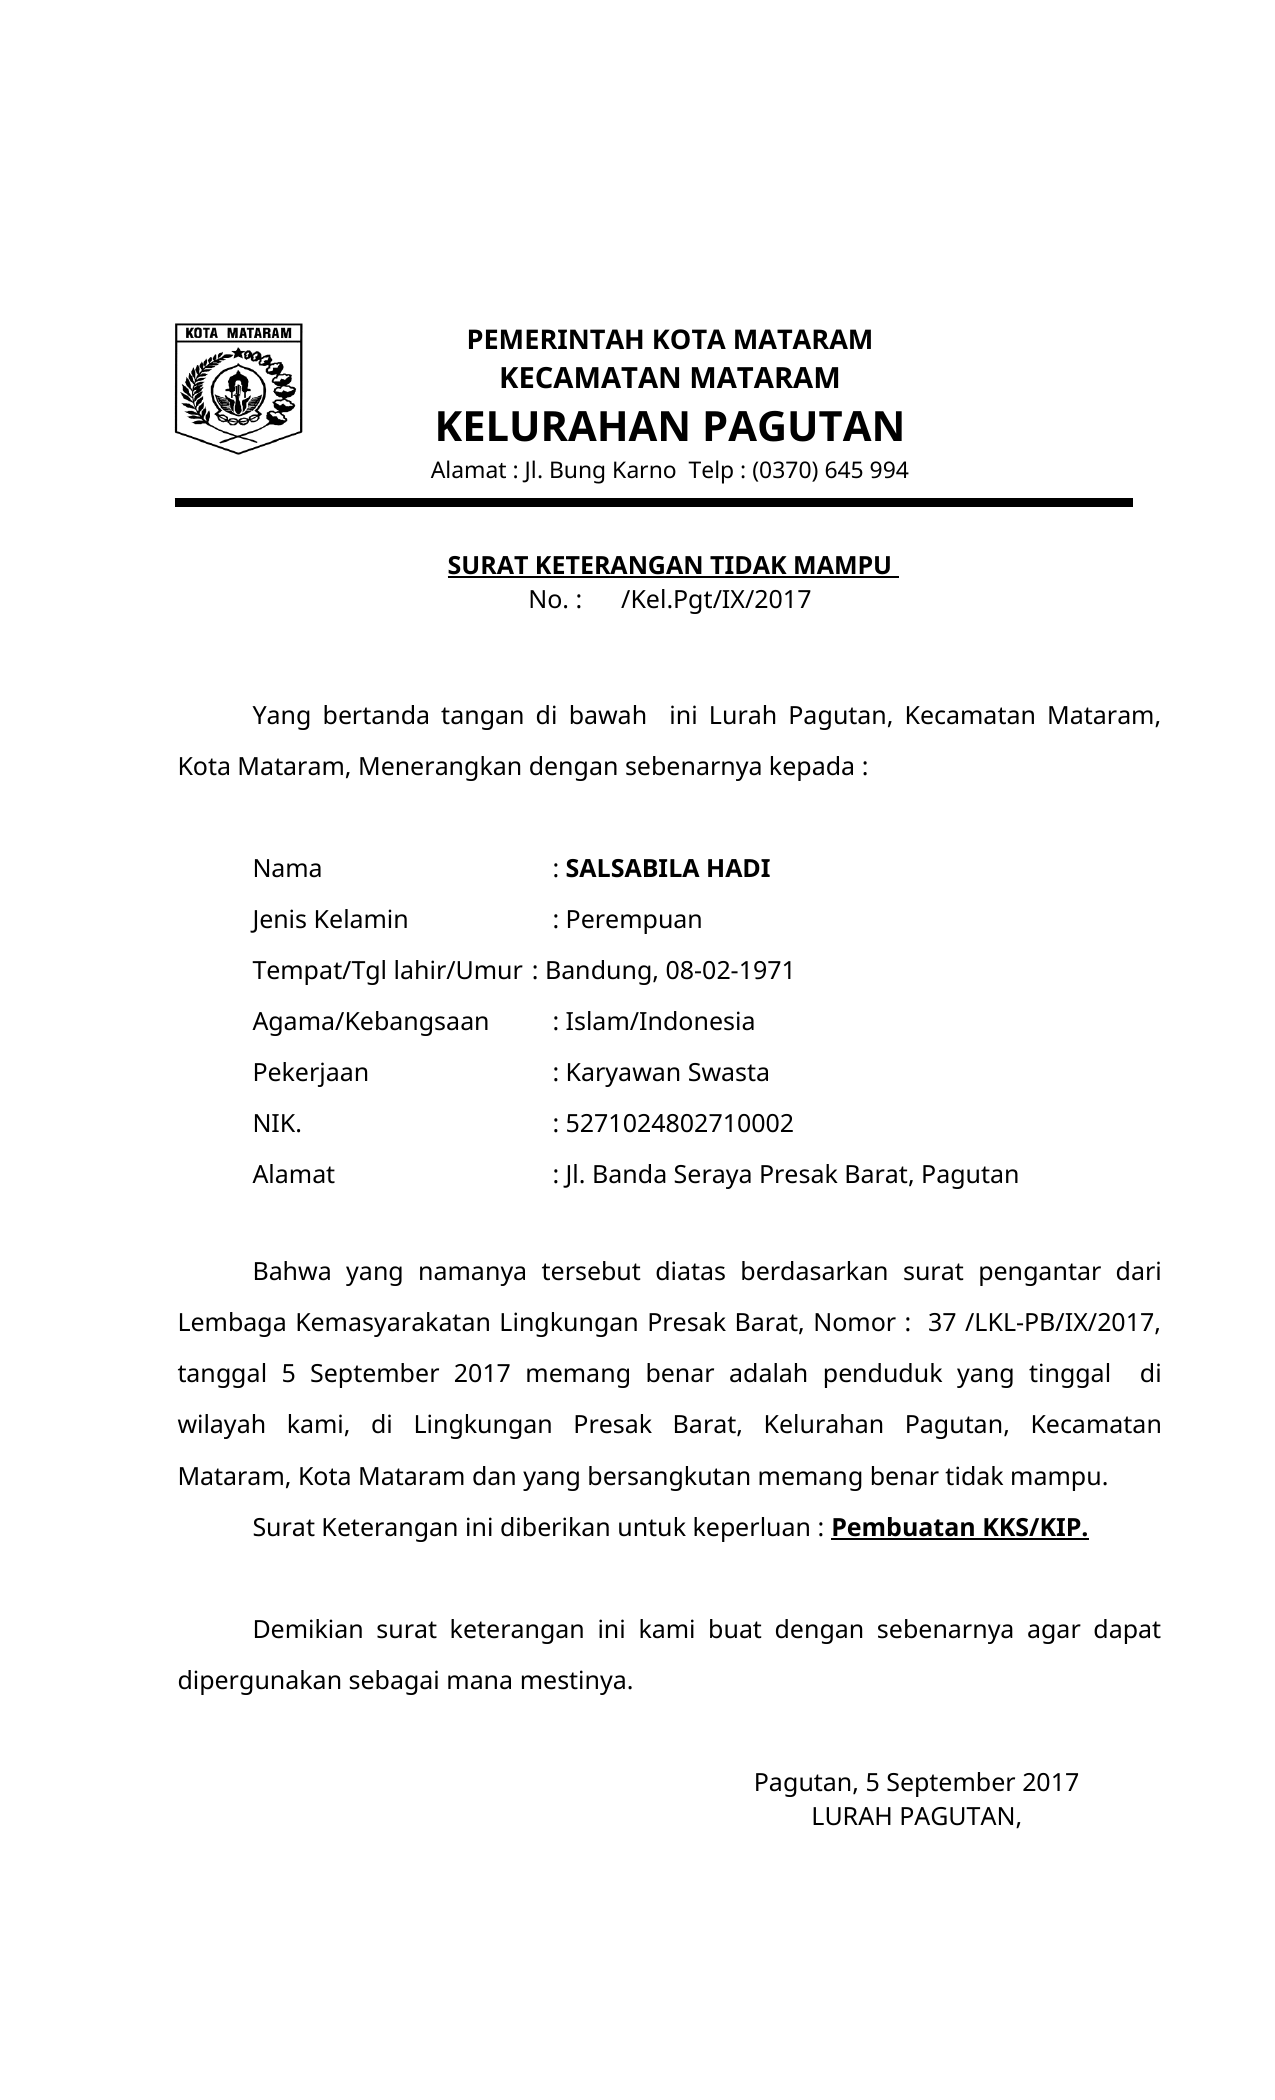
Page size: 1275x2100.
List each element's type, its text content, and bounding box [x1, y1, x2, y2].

text KECAMATAN MATARAM [307, 357, 1162, 397]
text Pekerjaan : Karyawan Swasta [177, 1055, 1162, 1089]
picture [171, 322, 307, 457]
text No. : /Kel.Pgt/IX/2017 [177, 581, 1162, 616]
text Bahwa yang namanya tersebut diatas berdasarkan surat pengantar dari Lembaga Kemasyarakatan Lingkungan Presak Barat, Nomor : 37 /LKL-PB/IX/2017, tanggal 5 September 2017 memang benar adalah penduduk yang tinggal di wilayah kami, di Lingkungan Presak Barat, Kelurahan Pagutan, Kecamatan Mataram, Kota Mataram dan yang bersangkutan memang benar tidak mampu. [177, 1254, 1162, 1492]
text Tempat/Tgl lahir/Umur : Bandung, 08-02-1971 [177, 953, 1162, 987]
text Alamat : Jl. Bung Karno Telp : (0370) 645 994 [177, 454, 1162, 485]
text Demikian surat keterangan ini kami buat dengan sebenarnya agar dapat dipergunakan sebagai mana mestinya. [177, 1611, 1162, 1696]
text PEMERINTAH KOTA MATARAM [177, 320, 1162, 357]
text Nama : SALSABILA HADI [177, 851, 1162, 885]
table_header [718, 1764, 1115, 1950]
text Surat Keterangan ini diberikan untuk keperluan : Pembuatan KKS/KIP. [177, 1509, 1162, 1543]
text SURAT KETERANGAN TIDAK MAMPU [177, 547, 1162, 581]
text Agama/Kebangsaan : Islam/Indonesia [177, 1004, 1162, 1038]
text Alamat : Jl. Banda Seraya Presak Barat, Pagutan [177, 1157, 1162, 1191]
text Yang bertanda tangan di bawah ini Lurah Pagutan, Kecamatan Mataram, Kota Mataram, Menerangkan dengan sebenarnya kepada : [177, 698, 1162, 783]
text NIK. : 5271024802710002 [177, 1106, 1162, 1140]
text KELURAHAN PAGUTAN [307, 397, 1162, 454]
text Jenis Kelamin : Perempuan [177, 902, 1162, 936]
